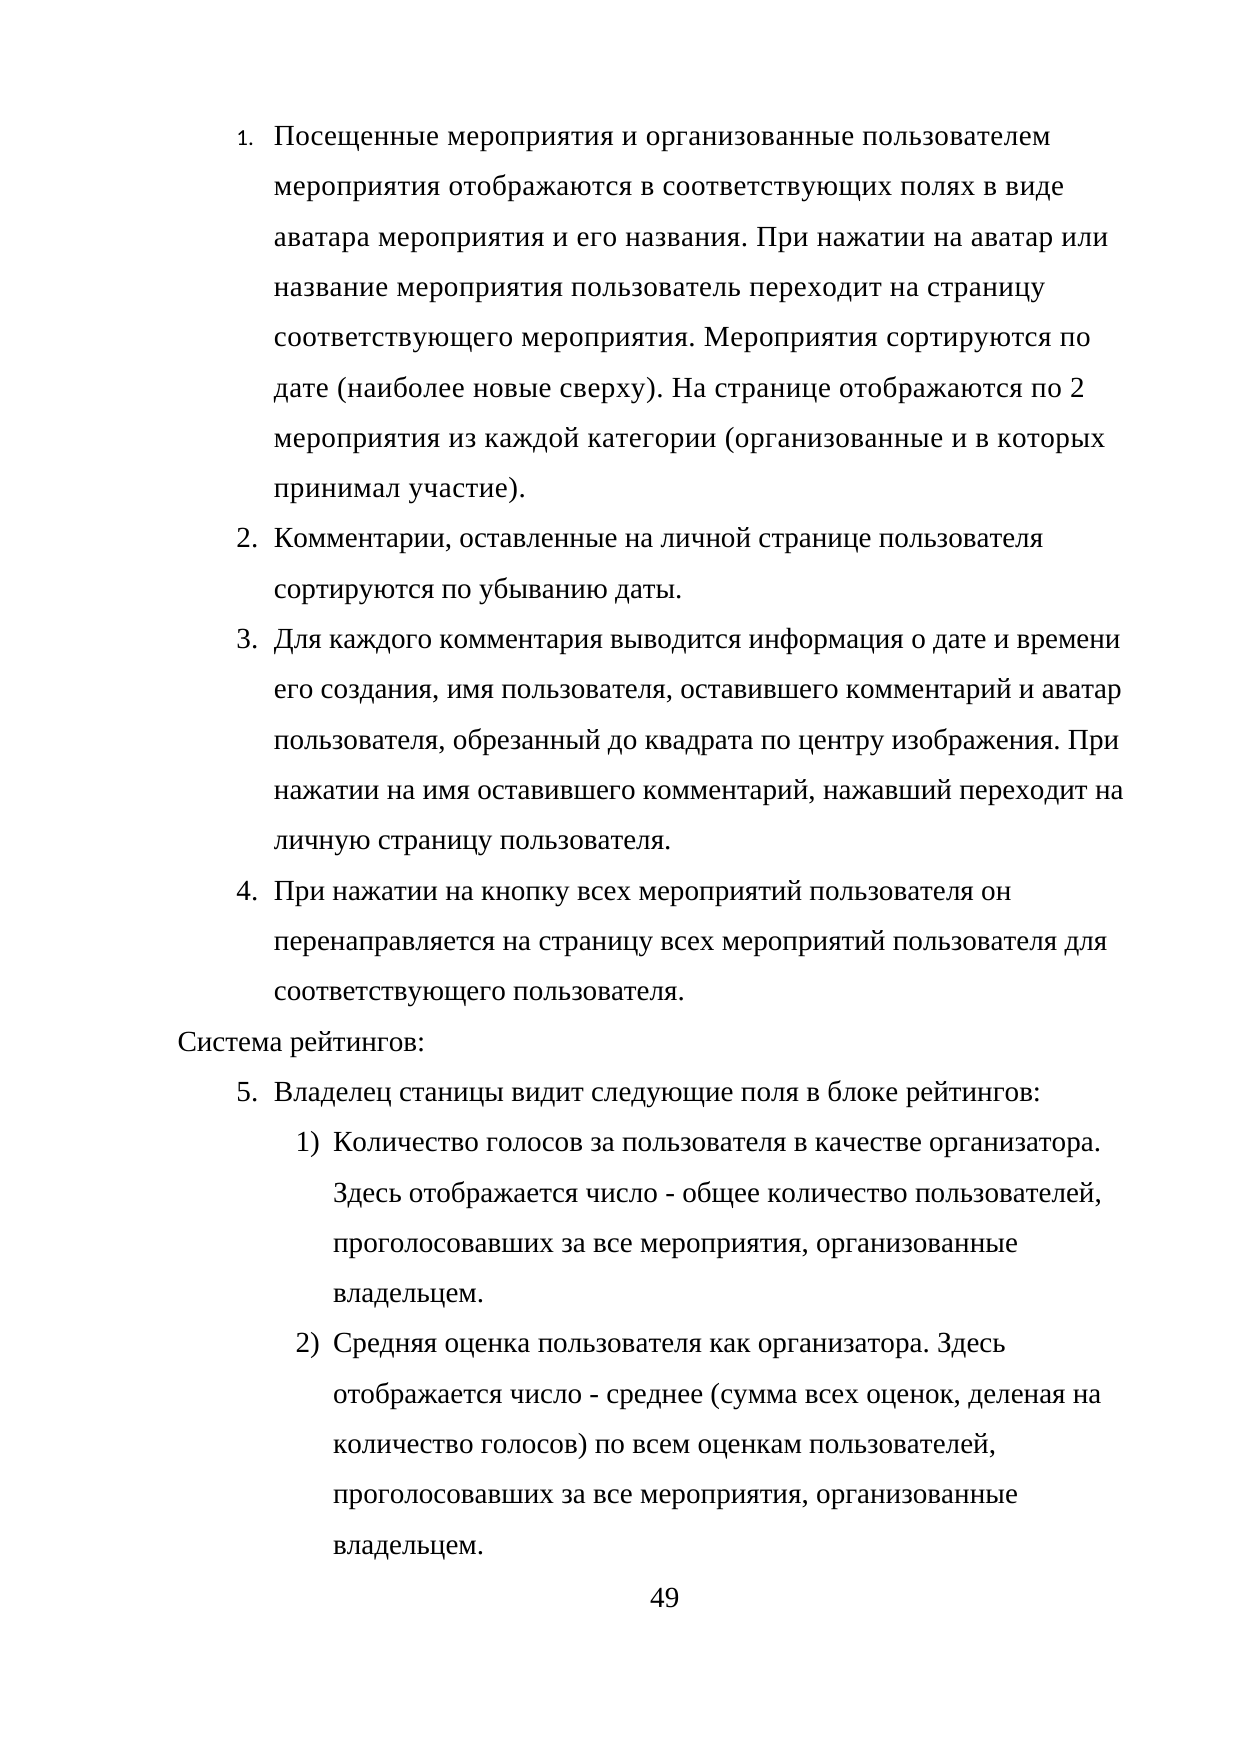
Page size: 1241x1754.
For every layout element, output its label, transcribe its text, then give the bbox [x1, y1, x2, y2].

text Система рейтингов: [177, 1024, 1152, 1057]
list Для каждого комментария выводится информация о дате и времени его создания, имя пользователя, оставившего комментарий и аватар пользователя, обрезанный до квадрата по центру изображения. При нажатии на имя оставившего комментарий, нажавший переходит на личную страницу пользователя. [236, 621, 1152, 856]
list Количество голосов за пользователя в качестве организатора. Здесь отображается число - общее количество пользователей, проголосовавших за все мероприятия, организованные владельцем. [295, 1124, 1152, 1309]
list Комментарии, оставленные на личной странице пользователя сортируются по убыванию даты. [236, 521, 1152, 604]
list Посещенные мероприятия и организованные пользователем мероприятия отображаются в соответствующих полях в виде аватара мероприятия и его названия. При нажатии на аватар или название мероприятия пользователь переходит на страницу соответствующего мероприятия. Мероприятия сортируются по дате (наиболее новые сверху). На странице отображаются по 2 мероприятия из каждой категории (организованные и в которых принимал участие). [236, 118, 1152, 504]
list При нажатии на кнопку всех мероприятий пользователя он перенаправляется на страницу всех мероприятий пользователя для соответствующего пользователя. [236, 873, 1152, 1007]
list Средняя оценка пользователя как организатора. Здесь отображается число - среднее (сумма всех оценок, деленая на количество голосов) по всем оценкам пользователей, проголосовавших за все мероприятия, организованные владельцем. [295, 1326, 1152, 1560]
list Владелец станицы видит следующие поля в блоке рейтингов: [236, 1074, 1152, 1108]
